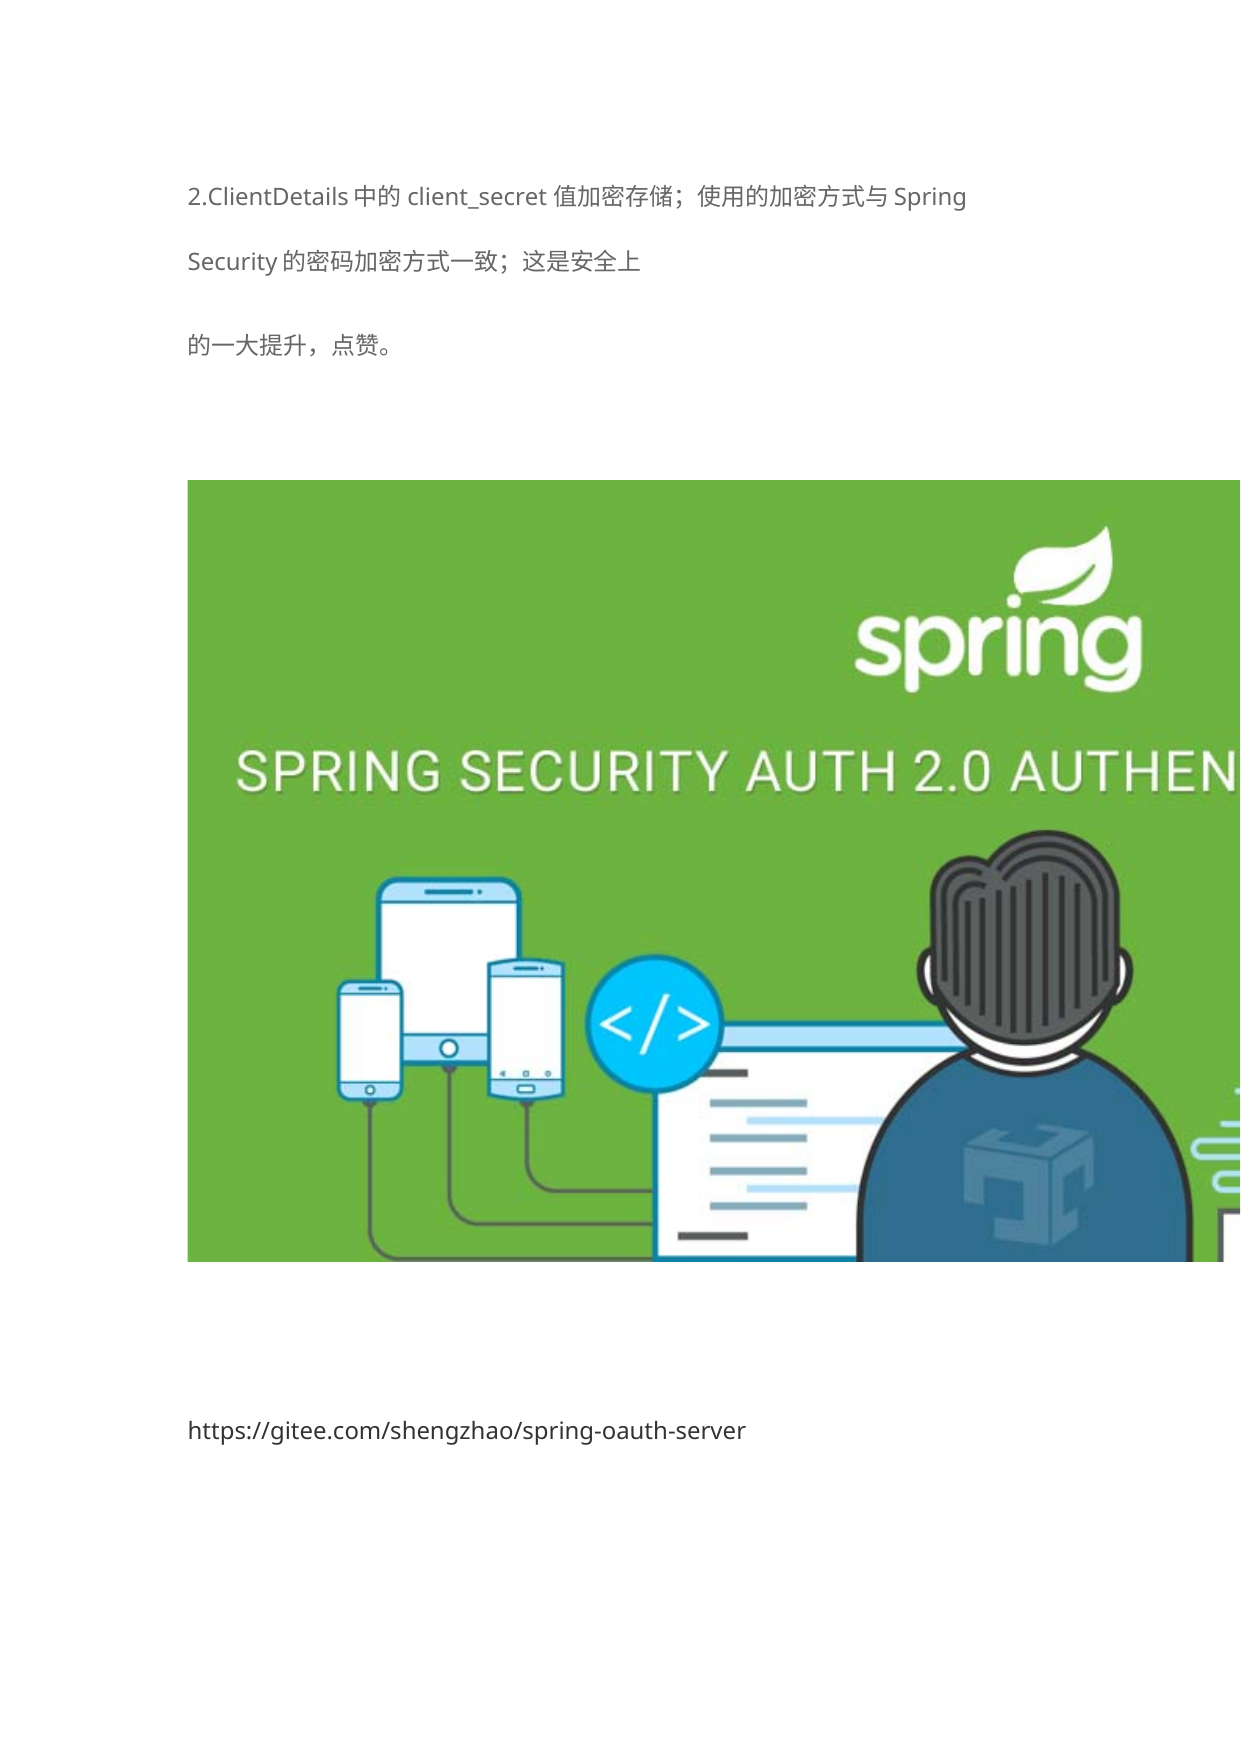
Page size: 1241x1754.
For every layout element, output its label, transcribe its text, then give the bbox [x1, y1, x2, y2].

text 的一大提升，点赞。 [187, 312, 1053, 377]
text 2.ClientDetails中的 client_secret 值加密存储；使用的加密方式与Spring Security的密码加密方式一致；这是安全上 [187, 162, 1053, 292]
text https://gitee.com/shengzhao/spring-oauth-server [187, 1397, 1053, 1462]
picture [187, 480, 1241, 1262]
